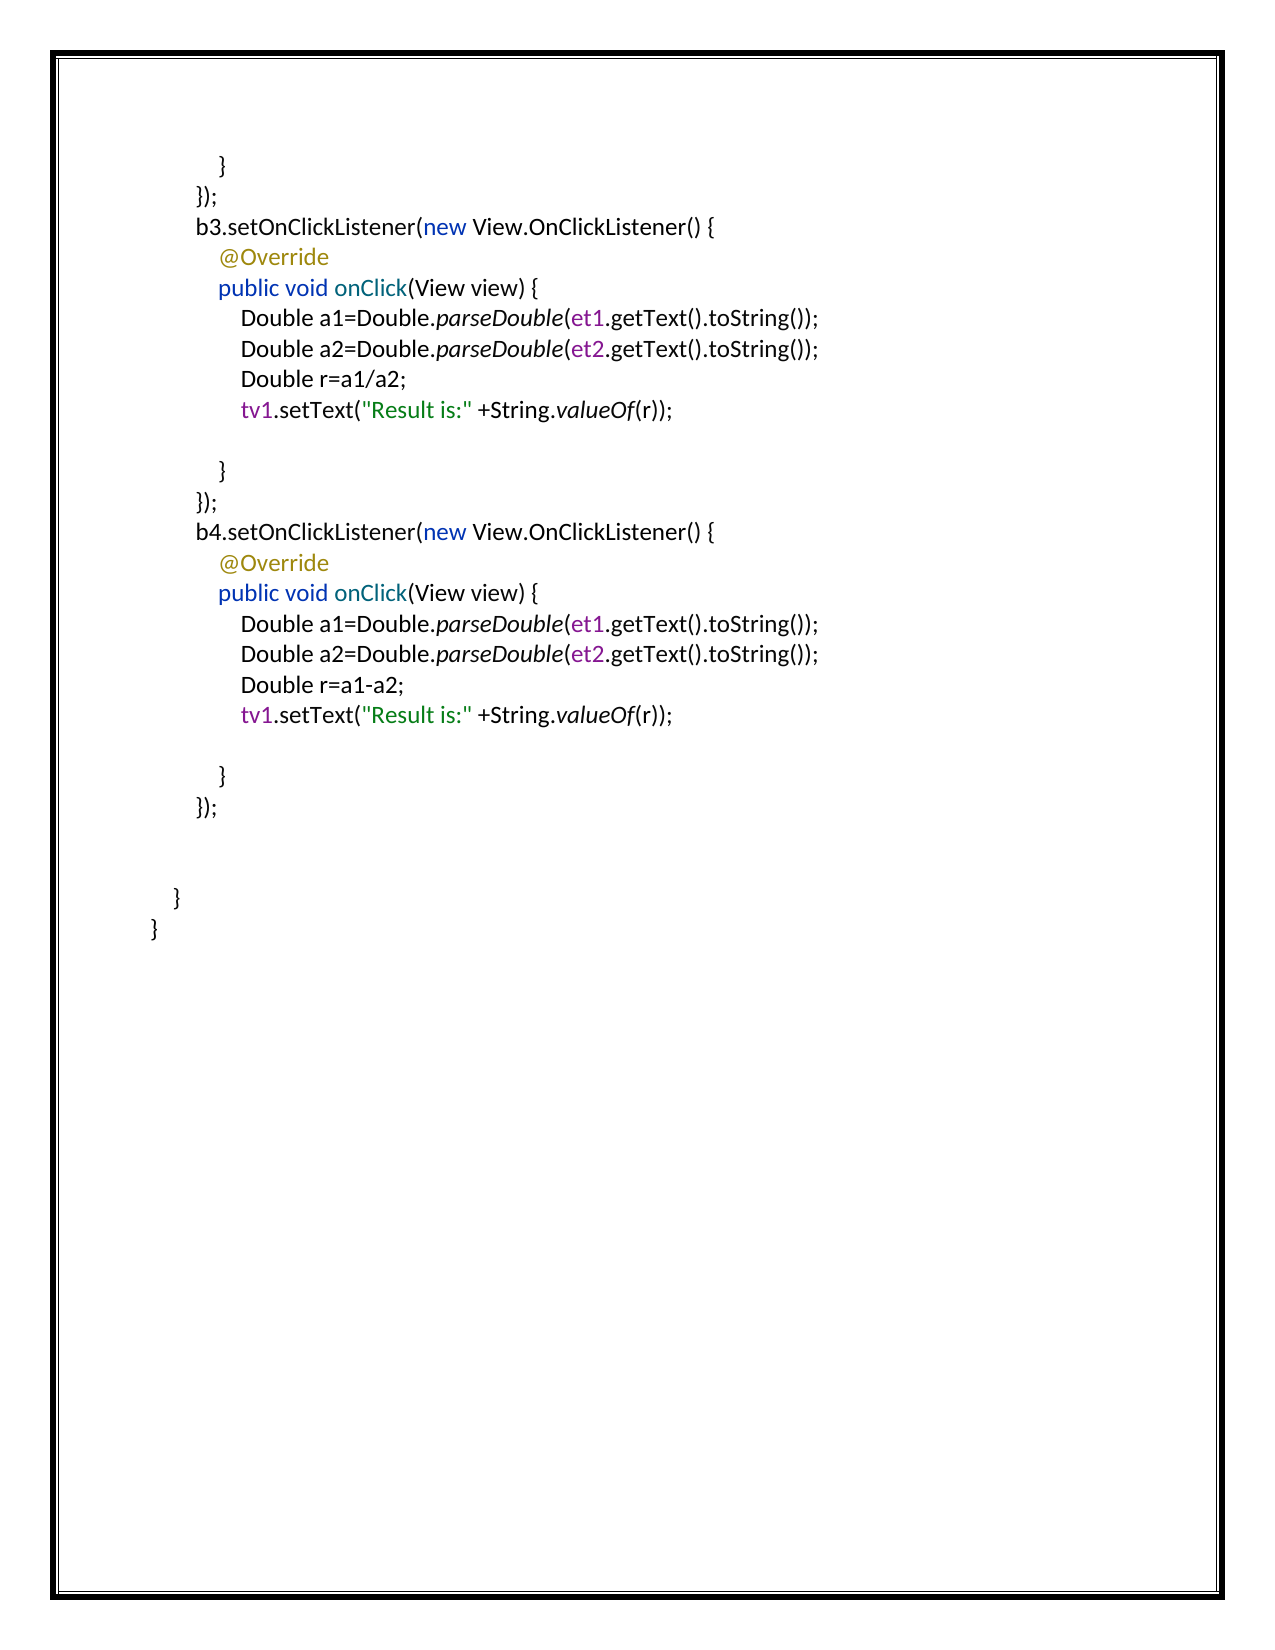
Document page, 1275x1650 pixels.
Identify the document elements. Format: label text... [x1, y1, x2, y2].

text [150, 150, 1125, 913]
text } [150, 913, 1125, 943]
